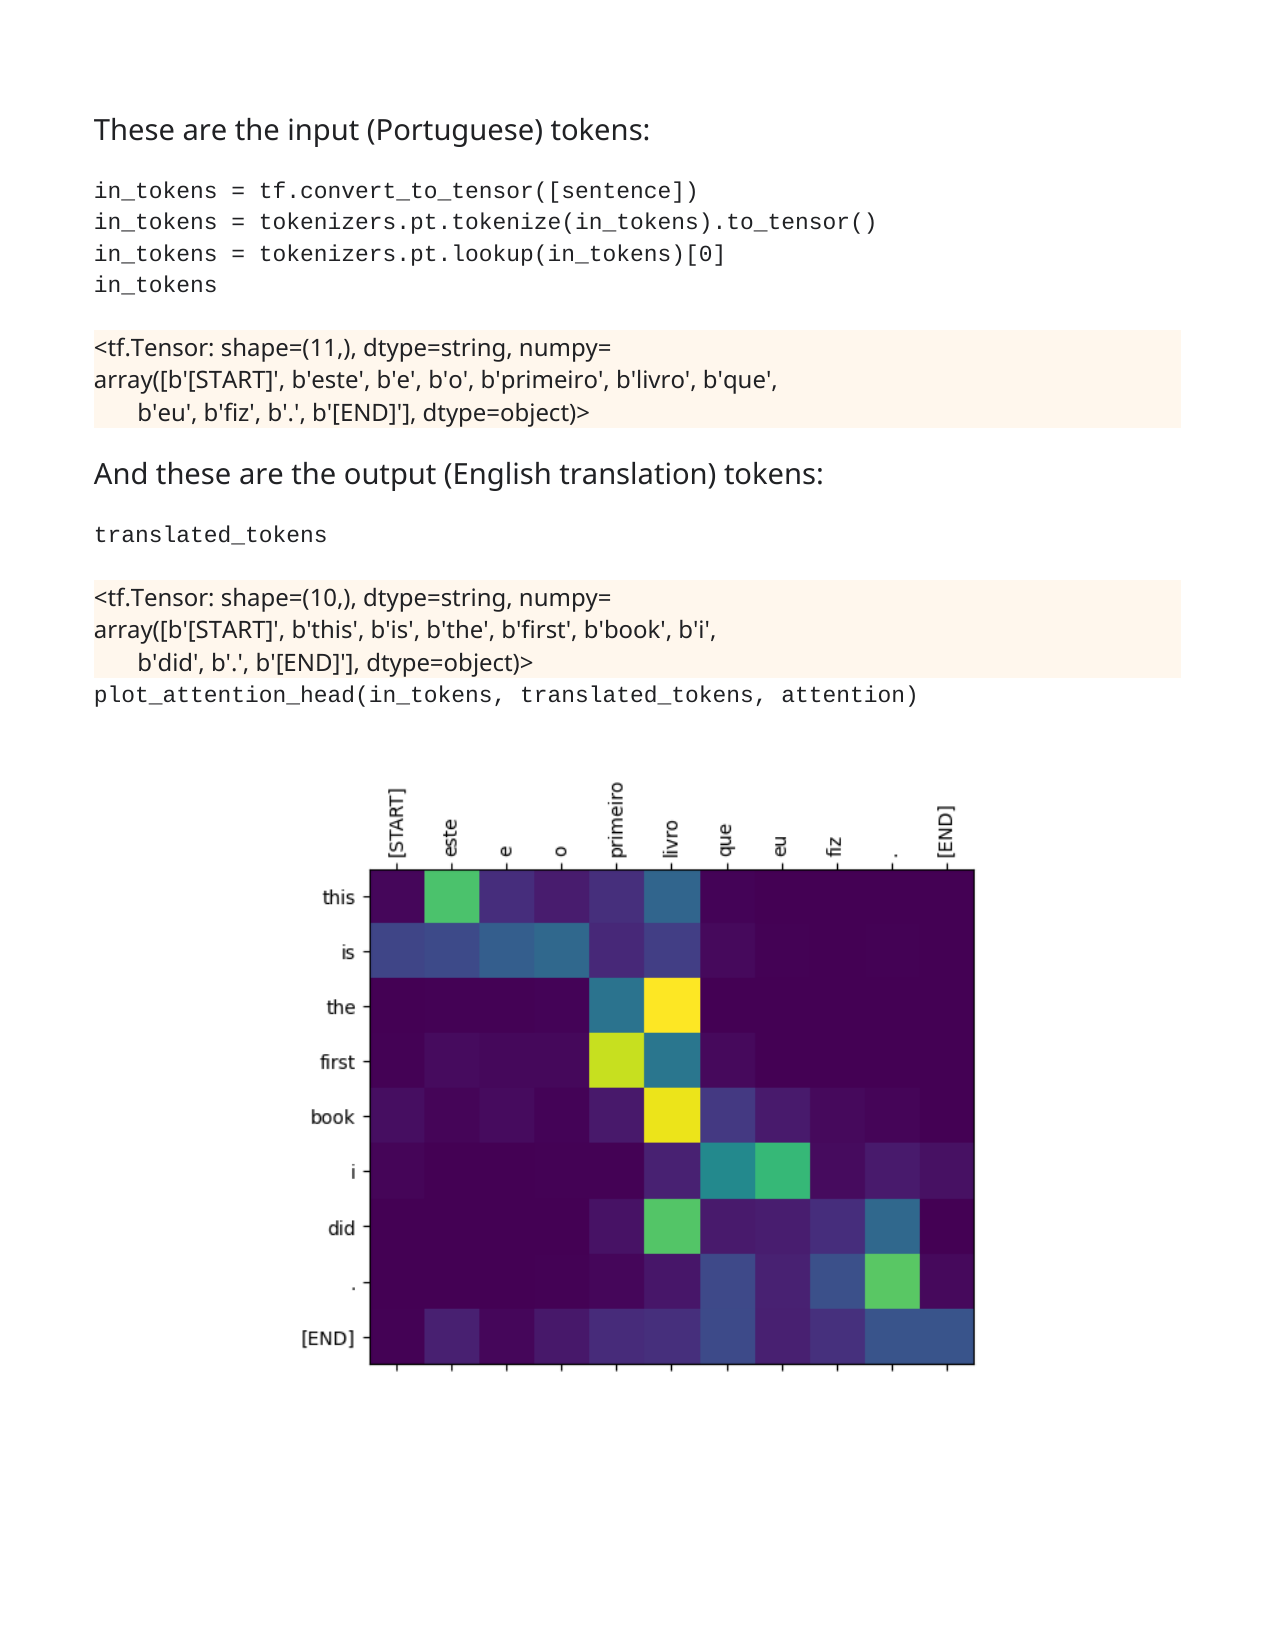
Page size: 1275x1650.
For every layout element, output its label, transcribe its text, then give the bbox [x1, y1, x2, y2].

text translated_tokens [94, 518, 1181, 580]
text b'did', b'.', b'[END]'], dtype=object)> [94, 646, 1181, 678]
text <tf.Tensor: shape=(10,), dtype=string, numpy= [94, 580, 1181, 613]
text <tf.Tensor: shape=(11,), dtype=string, numpy= [94, 330, 1181, 363]
picture [288, 765, 987, 1384]
text in_tokens = tf.convert_to_tensor([sentence]) in_tokens = tokenizers.pt.tokenize(in_tokens).to_tensor() in_tokens = tokenizers.pt.lookup(in_tokens)[0] in_tokens [94, 174, 1181, 330]
text plot_attention_head(in_tokens, translated_tokens, attention) [94, 678, 1181, 741]
text array([b'[START]', b'this', b'is', b'the', b'first', b'book', b'i', [94, 613, 1181, 646]
text b'eu', b'fiz', b'.', b'[END]'], dtype=object)> [94, 396, 1181, 428]
text And these are the output (English translation) tokens: [94, 453, 1181, 493]
text array([b'[START]', b'este', b'e', b'o', b'primeiro', b'livro', b'que', [94, 363, 1181, 396]
text These are the input (Portuguese) tokens: [94, 109, 1181, 149]
